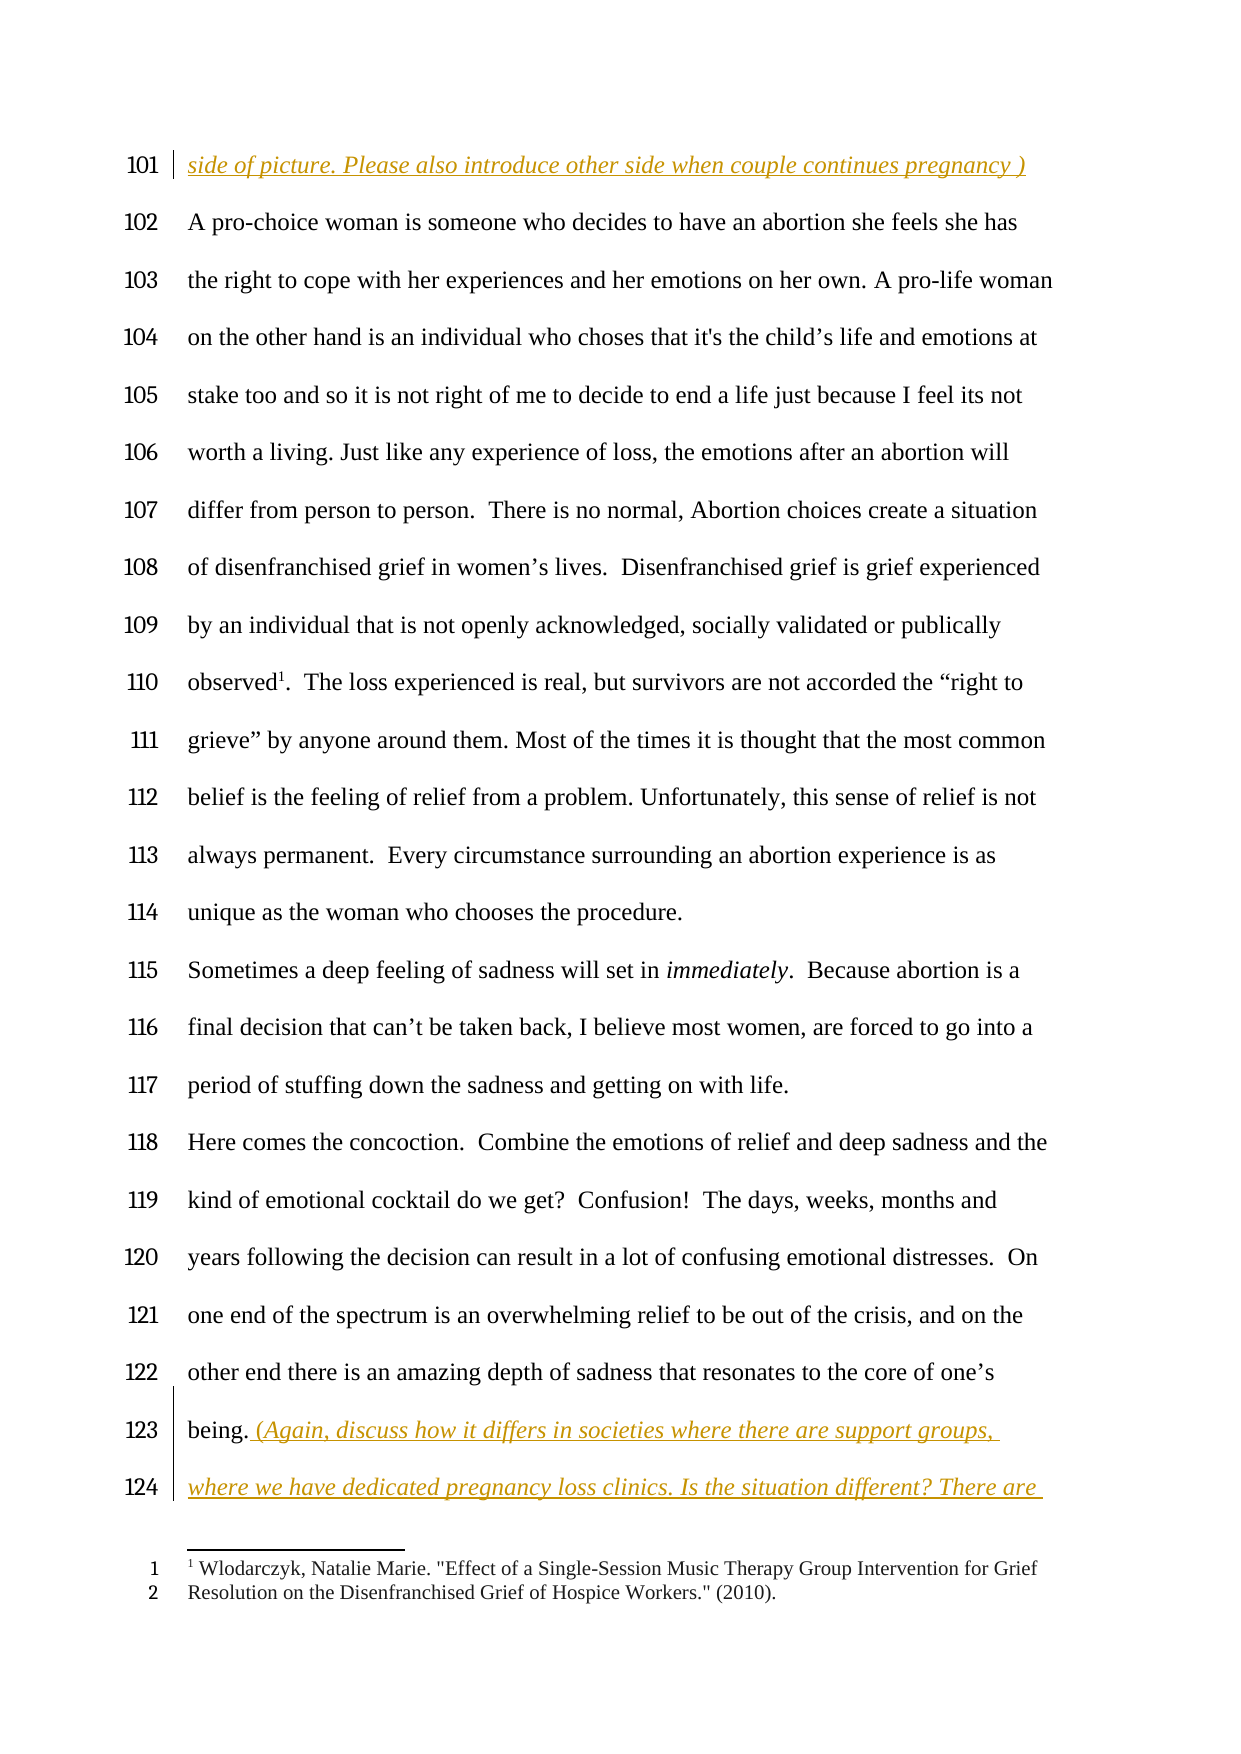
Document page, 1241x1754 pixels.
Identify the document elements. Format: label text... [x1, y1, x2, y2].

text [187, 150, 1053, 179]
text Sometimes a deep feeling of sadness will set in immediately. Because abortion is a final decision that can’t be taken back, I believe most women, are forced to go into a period of stuffing down the sadness and getting on with life. [187, 955, 1053, 1099]
text A pro-choice woman is someone who decides to have an abortion she feels she has the right to cope with her experiences and her emotions on her own. A pro-life woman on the other hand is an individual who choses that it's the child’s life and emotions at stake too and so it is not right of me to decide to end a life just because I feel its not worth a living. Just like any experience of loss, the emotions after an abortion will differ from person to person. There is no normal, Abortion choices create a situation of disenfranchised grief in women’s lives. Disenfranchised grief is grief experienced by an individual that is not openly acknowledged, socially validated or publically observed. The loss experienced is real, but survivors are not accorded the “right to grieve” by anyone around them. Most of the times it is thought that the most common belief is the feeling of relief from a problem. Unfortunately, this sense of relief is not always permanent. Every circumstance surrounding an abortion experience is as unique as the woman who chooses the procedure. [187, 207, 1053, 926]
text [187, 1127, 1053, 1501]
